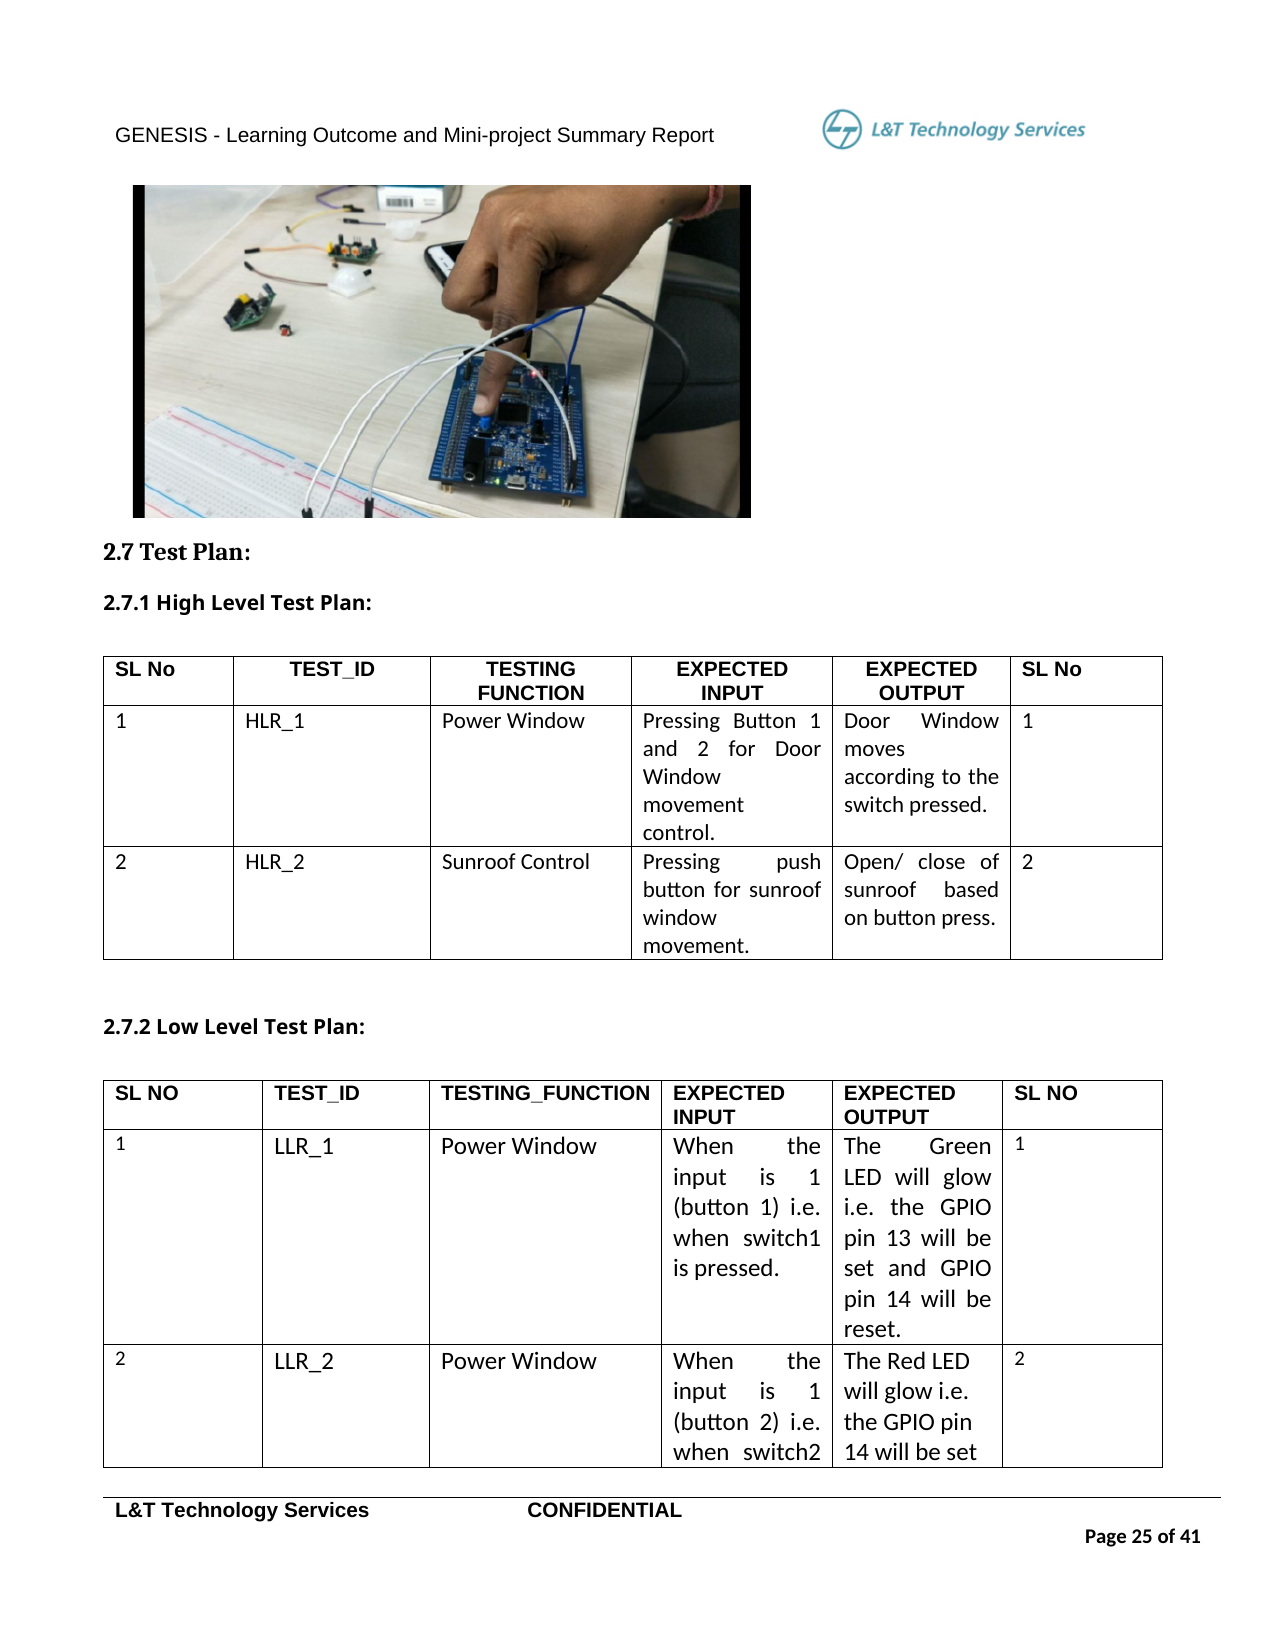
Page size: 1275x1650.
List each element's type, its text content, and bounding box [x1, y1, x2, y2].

table_cell When the input is 1 (button 2) i.e. when switch2 is pressed. [662, 1345, 832, 1467]
picture [820, 98, 1087, 162]
table_header EXPECTED INPUT [662, 1081, 832, 1129]
table_header SL No [104, 657, 233, 705]
table_cell 2 [104, 847, 233, 959]
table_header TEST_ID [263, 1081, 429, 1129]
table_header TESTING FUNCTION [431, 657, 631, 705]
table_cell Door Window moves according to the switch pressed. [833, 706, 1010, 846]
table_cell Open/ close of sunroof based on button press. [833, 847, 1010, 959]
table_cell Pressing Button 1 and 2 for Door Window movement control. [632, 706, 832, 846]
table_cell Pressing push button for sunroof window movement. [632, 847, 832, 959]
table_header SL No [1011, 657, 1162, 705]
picture [132, 185, 752, 518]
table_header TESTING_FUNCTION [430, 1081, 661, 1129]
table_header EXPECTED OUTPUT [833, 1081, 1002, 1129]
subtitle 2.7 Test Plan: [103, 538, 1162, 567]
table_header EXPECTED OUTPUT [833, 657, 1010, 705]
table_header EXPECTED INPUT [632, 657, 832, 705]
table_cell The Green LED will glow i.e. the GPIO pin 13 will be set and GPIO pin 14 will be reset. [833, 1130, 1002, 1344]
table_cell When the input is 1 (button 1) i.e. when switch1 is pressed. [662, 1130, 832, 1344]
table_cell HLR_1 [234, 706, 430, 846]
table_cell LLR_2 [263, 1345, 429, 1467]
table_cell Sunroof Control [431, 847, 631, 959]
table_cell 1 [1003, 1130, 1162, 1344]
table_cell 1 [104, 1130, 262, 1344]
table_cell Power Window [431, 706, 631, 846]
table_cell Power Window [430, 1130, 661, 1344]
subtitle 2.7.1 High Level Test Plan: [103, 588, 1162, 616]
table_cell 1 [1011, 706, 1162, 846]
table_cell LLR_1 [263, 1130, 429, 1344]
table_header SL NO [1003, 1081, 1162, 1129]
table_cell 2 [1011, 847, 1162, 959]
table_header SL NO [104, 1081, 262, 1129]
table_cell HLR_2 [234, 847, 430, 959]
table_header TEST_ID [234, 657, 430, 705]
table_cell 2 [104, 1345, 262, 1467]
table_cell Power Window [430, 1345, 661, 1467]
table_cell 1 [104, 706, 233, 846]
table_cell The Red LED will glow i.e. the GPIO pin 14 will be set and GPIO pin 13 will be reset. [833, 1345, 1002, 1467]
subtitle 2.7.2 Low Level Test Plan: [103, 1012, 1162, 1041]
table_cell 2 [1003, 1345, 1162, 1467]
